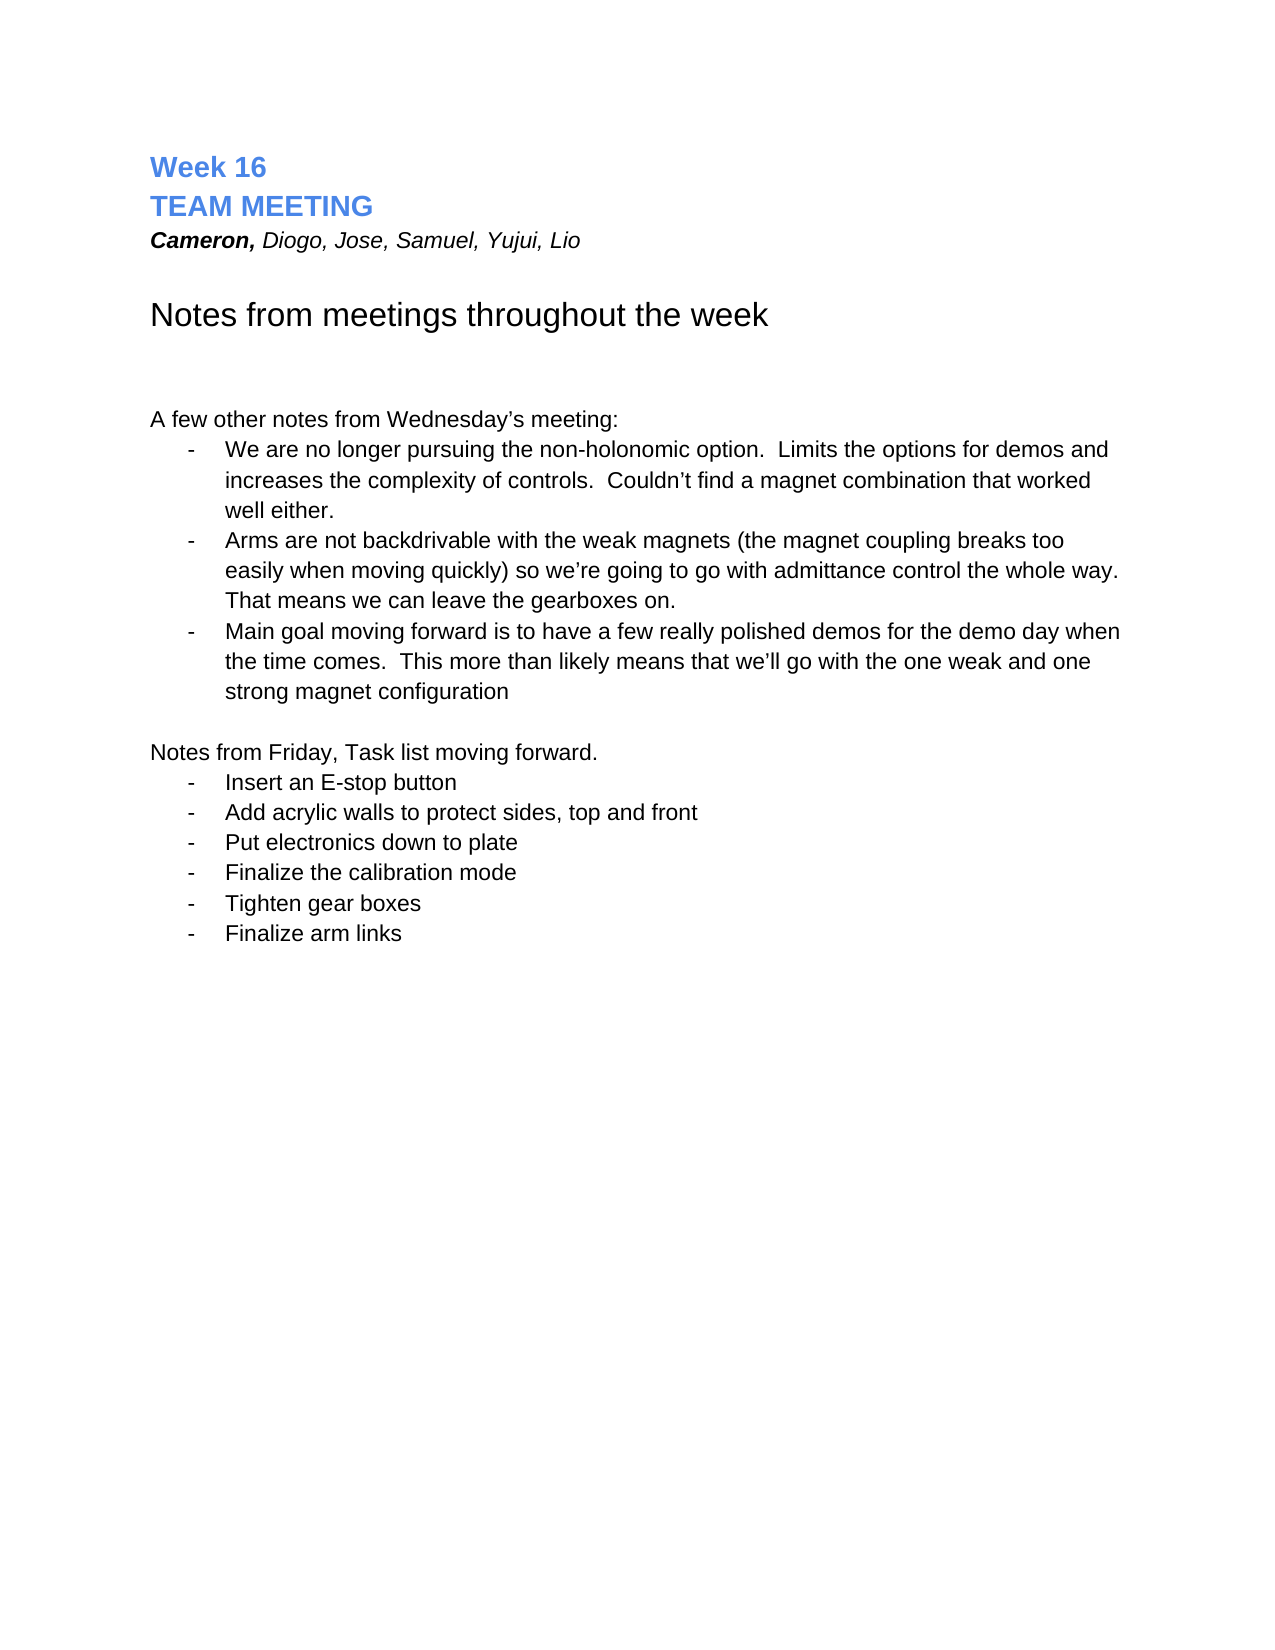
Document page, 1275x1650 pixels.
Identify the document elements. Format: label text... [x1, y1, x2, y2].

list Insert an E-stop button [187, 769, 1125, 795]
list Finalize arm links [187, 920, 1125, 946]
text A few other notes from Wednesday’s meeting: [150, 406, 1125, 432]
subtitle Notes from meetings throughout the week [150, 295, 1125, 333]
list Arms are not backdrivable with the weak magnets (the magnet coupling breaks too easily when moving quickly) so we’re going to go with admittance control the whole way. That means we can leave the gearboxes on. [187, 527, 1125, 614]
list Finalize the calibration mode [187, 859, 1125, 886]
list Tighten gear boxes [187, 889, 1125, 916]
list Main goal moving forward is to have a few really polished demos for the demo day when the time comes. This more than likely means that we’ll go with the one weak and one strong magnet configuration [187, 618, 1125, 704]
text Cameron, Diogo, Jose, Samuel, Yujui, Lio [150, 227, 1125, 253]
list Put electronics down to plate [187, 829, 1125, 855]
text Notes from Friday, Task list moving forward. [150, 738, 1125, 765]
list Add acrylic walls to protect sides, top and front [187, 799, 1125, 825]
text TEAM MEETING [150, 188, 1125, 222]
list We are no longer pursuing the non-holonomic option. Limits the options for demos and increases the complexity of controls. Couldn’t find a magnet combination that worked well either. [187, 436, 1125, 523]
text Week 16 [150, 150, 1125, 183]
